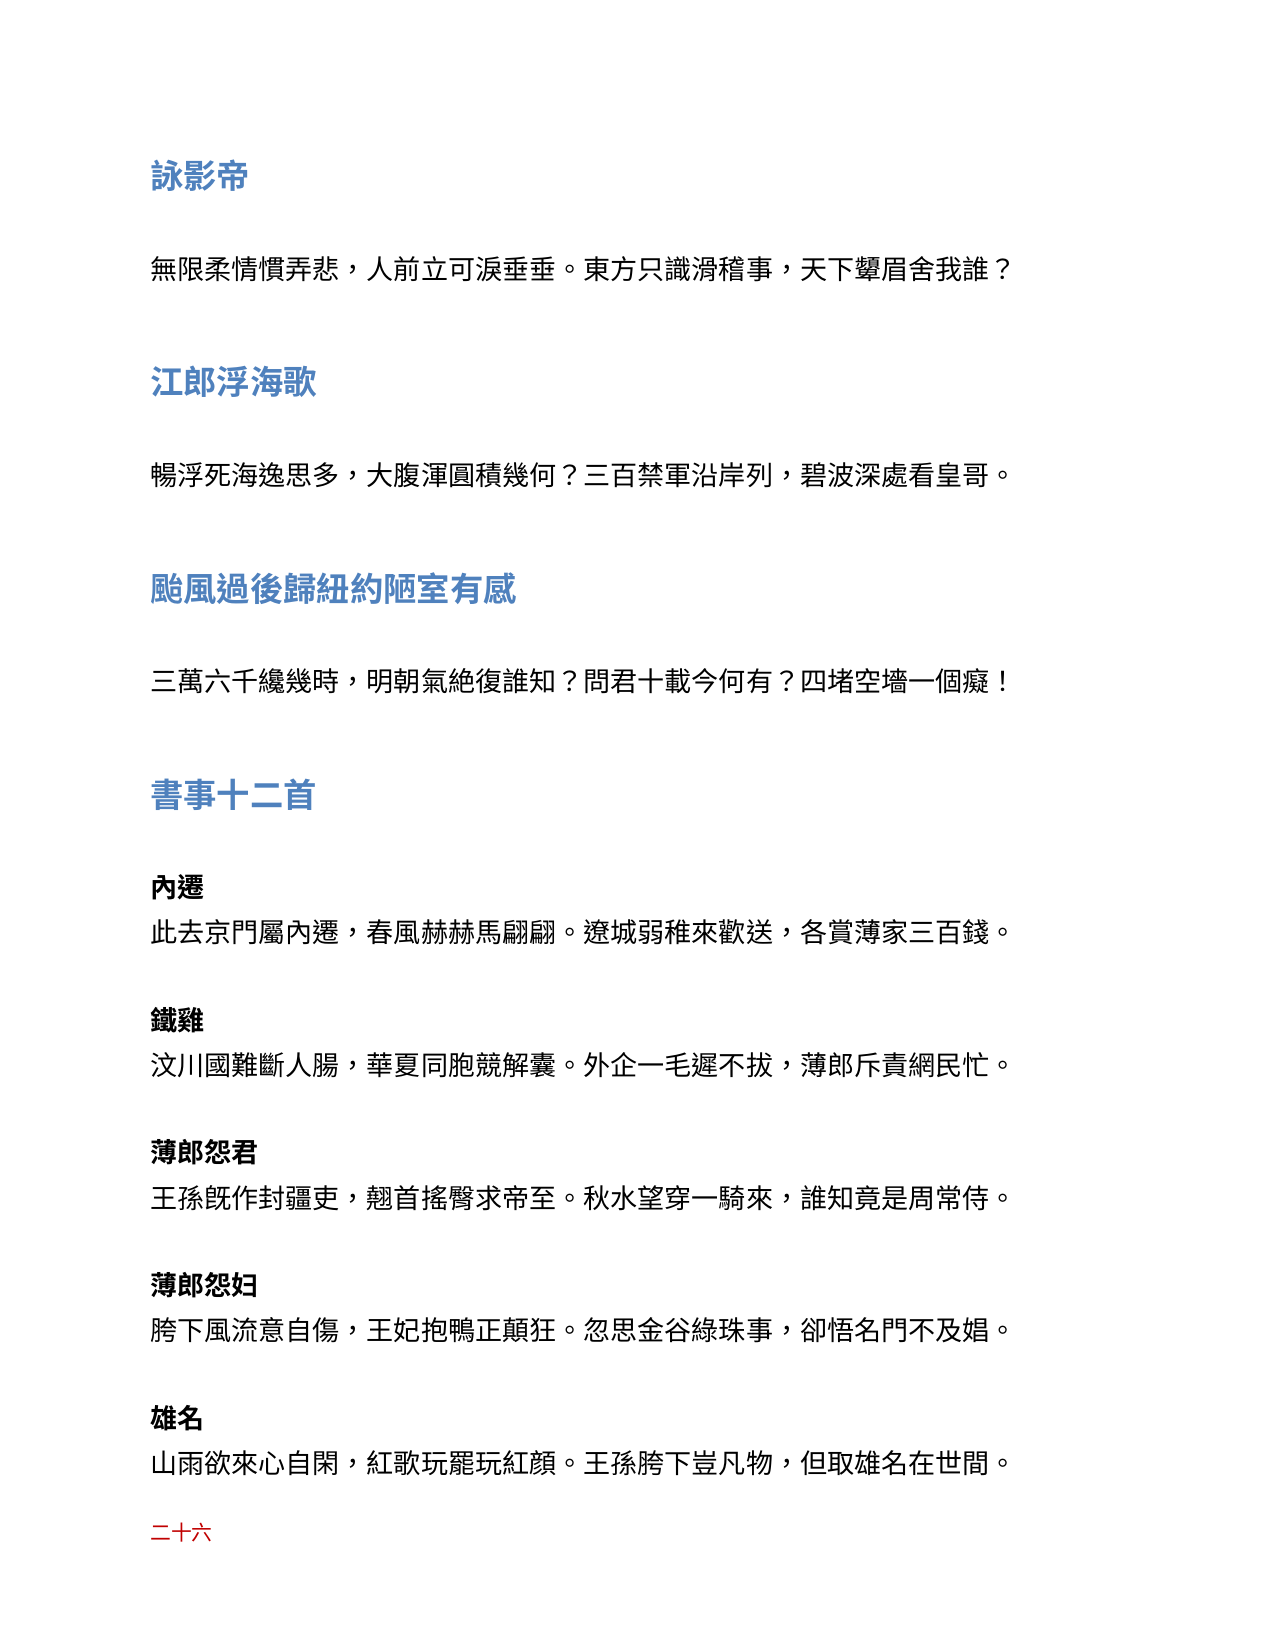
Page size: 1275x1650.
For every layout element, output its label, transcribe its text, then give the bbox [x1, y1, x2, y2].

text 薄郎怨君 [150, 1131, 1125, 1171]
text 無限柔情慣弄悲，人前立可淚垂垂。東方只識滑稽事，天下顰眉舍我誰？ [150, 248, 1125, 287]
text 薄郎怨妇 [150, 1264, 1125, 1303]
text 雄名 [150, 1397, 1125, 1436]
text 胯下風流意自傷，王妃抱鴨正顛狂。忽思金谷綠珠事，卻悟名門不及娼。 [150, 1309, 1125, 1348]
text 內遷 [150, 866, 1125, 906]
text 此去京門屬內遷，春風赫赫馬翩翩。遼城弱稚來歡送，各賞薄家三百錢。 [150, 911, 1125, 951]
subtitle 詠影帝 [150, 150, 1125, 198]
text 王孫旣作封疆吏，翹首搖臀求帝至。秋水望穿一騎來，誰知竟是周常侍。 [150, 1177, 1125, 1216]
subtitle 江郎浮海歌 [150, 356, 1125, 404]
text 汶川國難斷人腸，華夏同胞競解囊。外企一毛遲不拔，薄郎斥責網民忙。 [150, 1044, 1125, 1083]
text 三萬六千纔幾時，明朝氣絶復誰知？問君十載今何有？四堵空墻一個癡！ [150, 660, 1125, 699]
subtitle 颱風過後歸紐約陋室有感 [150, 562, 1125, 611]
text 山雨欲來心自閑，紅歌玩罷玩紅顔。王孫胯下豈凡物，但取雄名在世間。 [150, 1442, 1125, 1481]
subtitle 書事十二首 [150, 768, 1125, 817]
text 鐵雞 [150, 999, 1125, 1038]
text 暢浮死海逸思多，大腹渾圓積幾何？三百禁軍沿岸列，碧波深處看皇哥。 [150, 454, 1125, 493]
